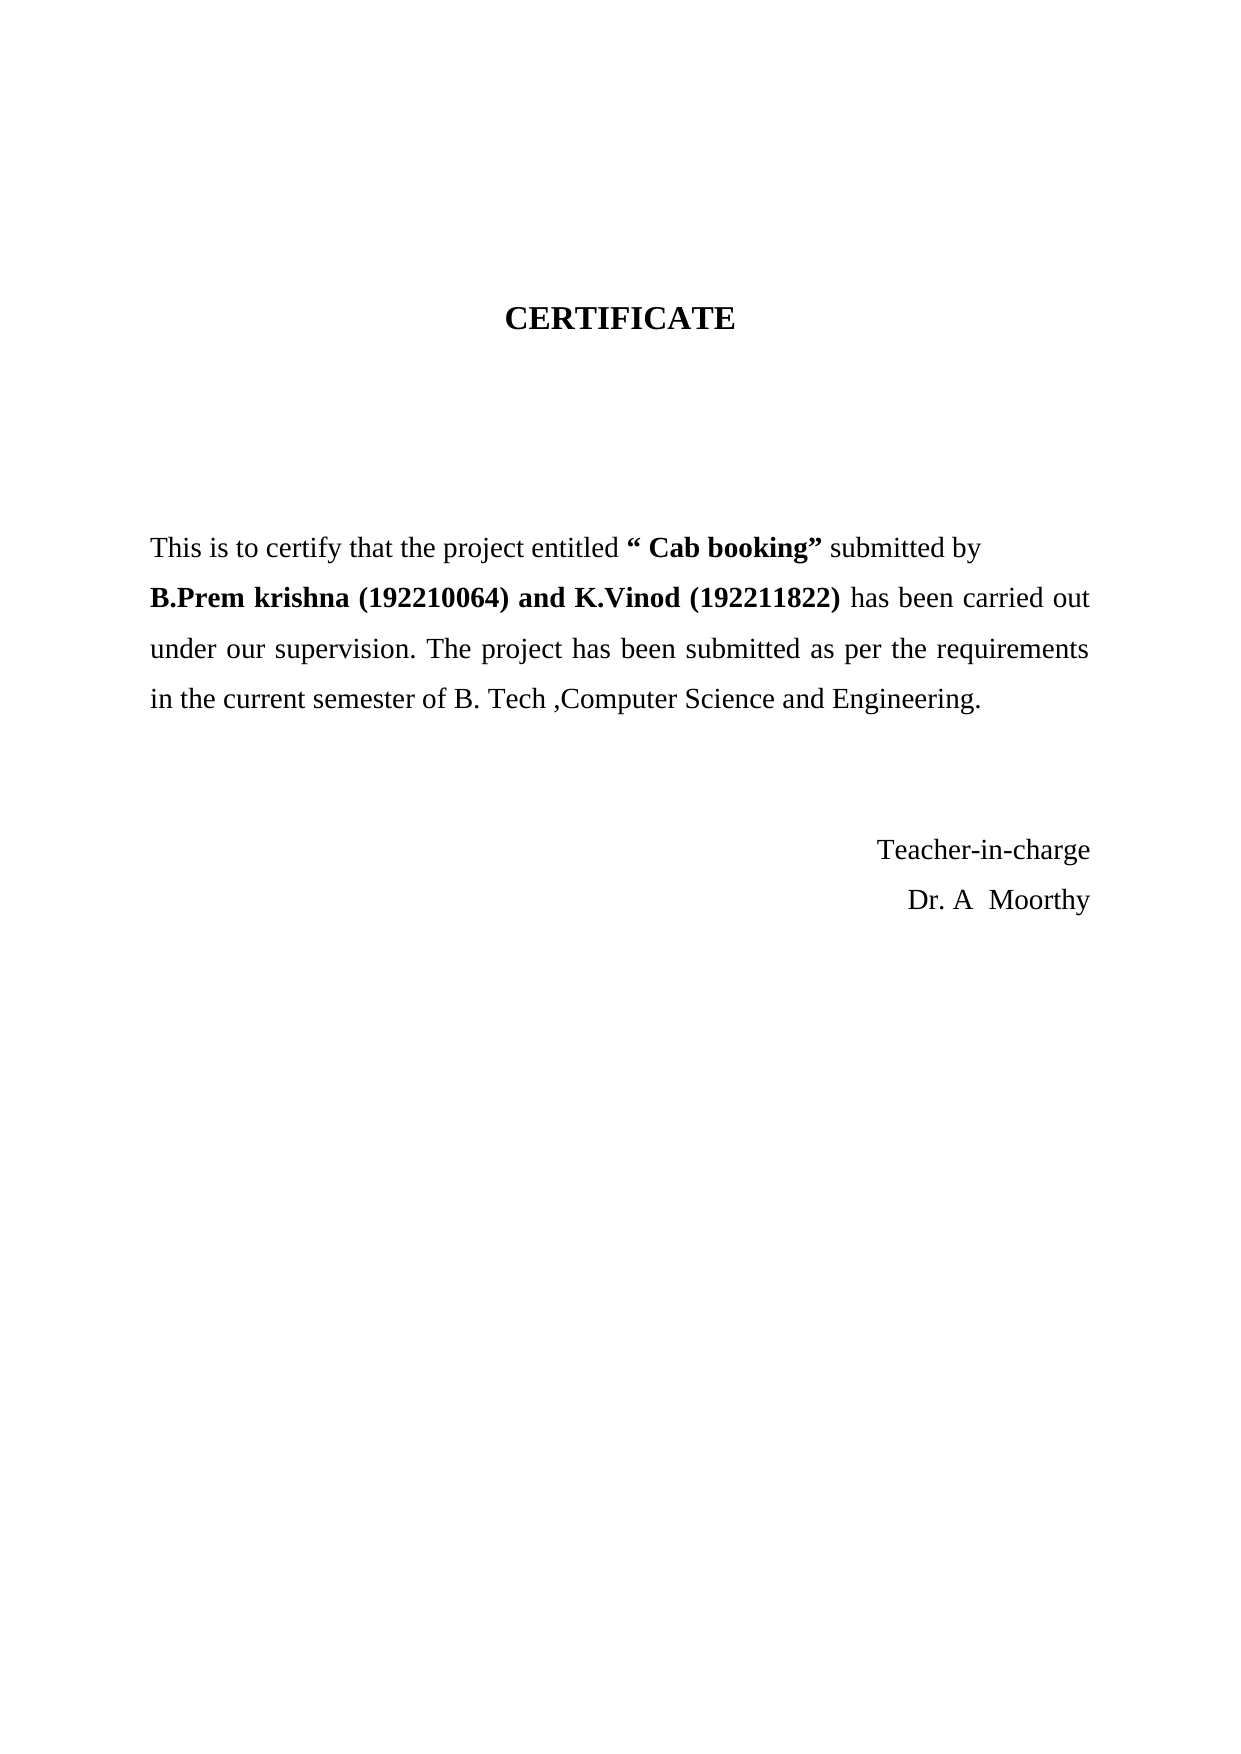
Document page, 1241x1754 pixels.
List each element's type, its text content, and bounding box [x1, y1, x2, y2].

text Dr. A Moorthy [150, 882, 1090, 916]
text Teacher-in-charge [150, 832, 1090, 866]
text CERTIFICATE [150, 298, 1090, 337]
text B.Prem krishna (192210064) and K.Vinod (192211822) has been carried out under our supervision. The project has been submitted as per the requirements in the current semester of B. Tech ,Computer Science and Engineering. [150, 581, 1090, 715]
text This is to certify that the project entitled “ Cab booking” submitted by [150, 530, 1090, 564]
